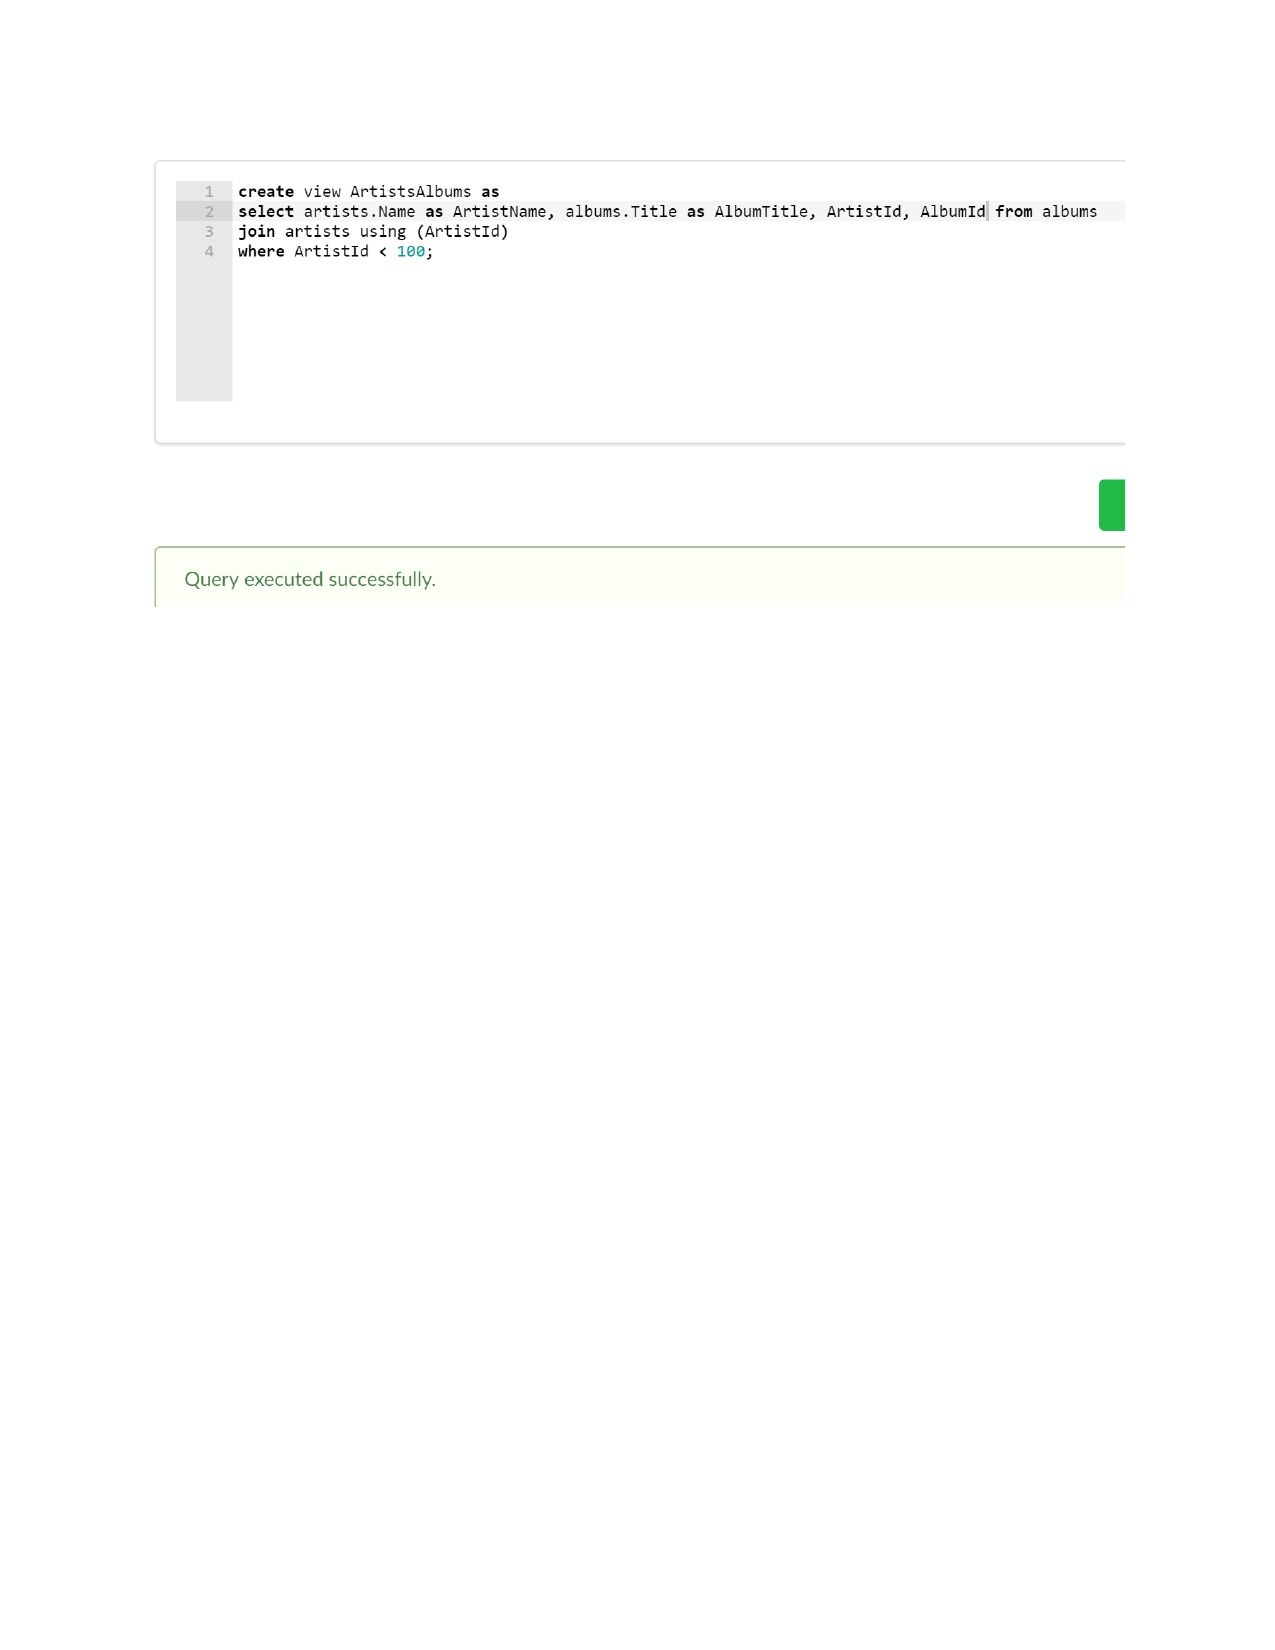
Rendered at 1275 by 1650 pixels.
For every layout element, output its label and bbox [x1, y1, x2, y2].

picture [150, 150, 1125, 607]
